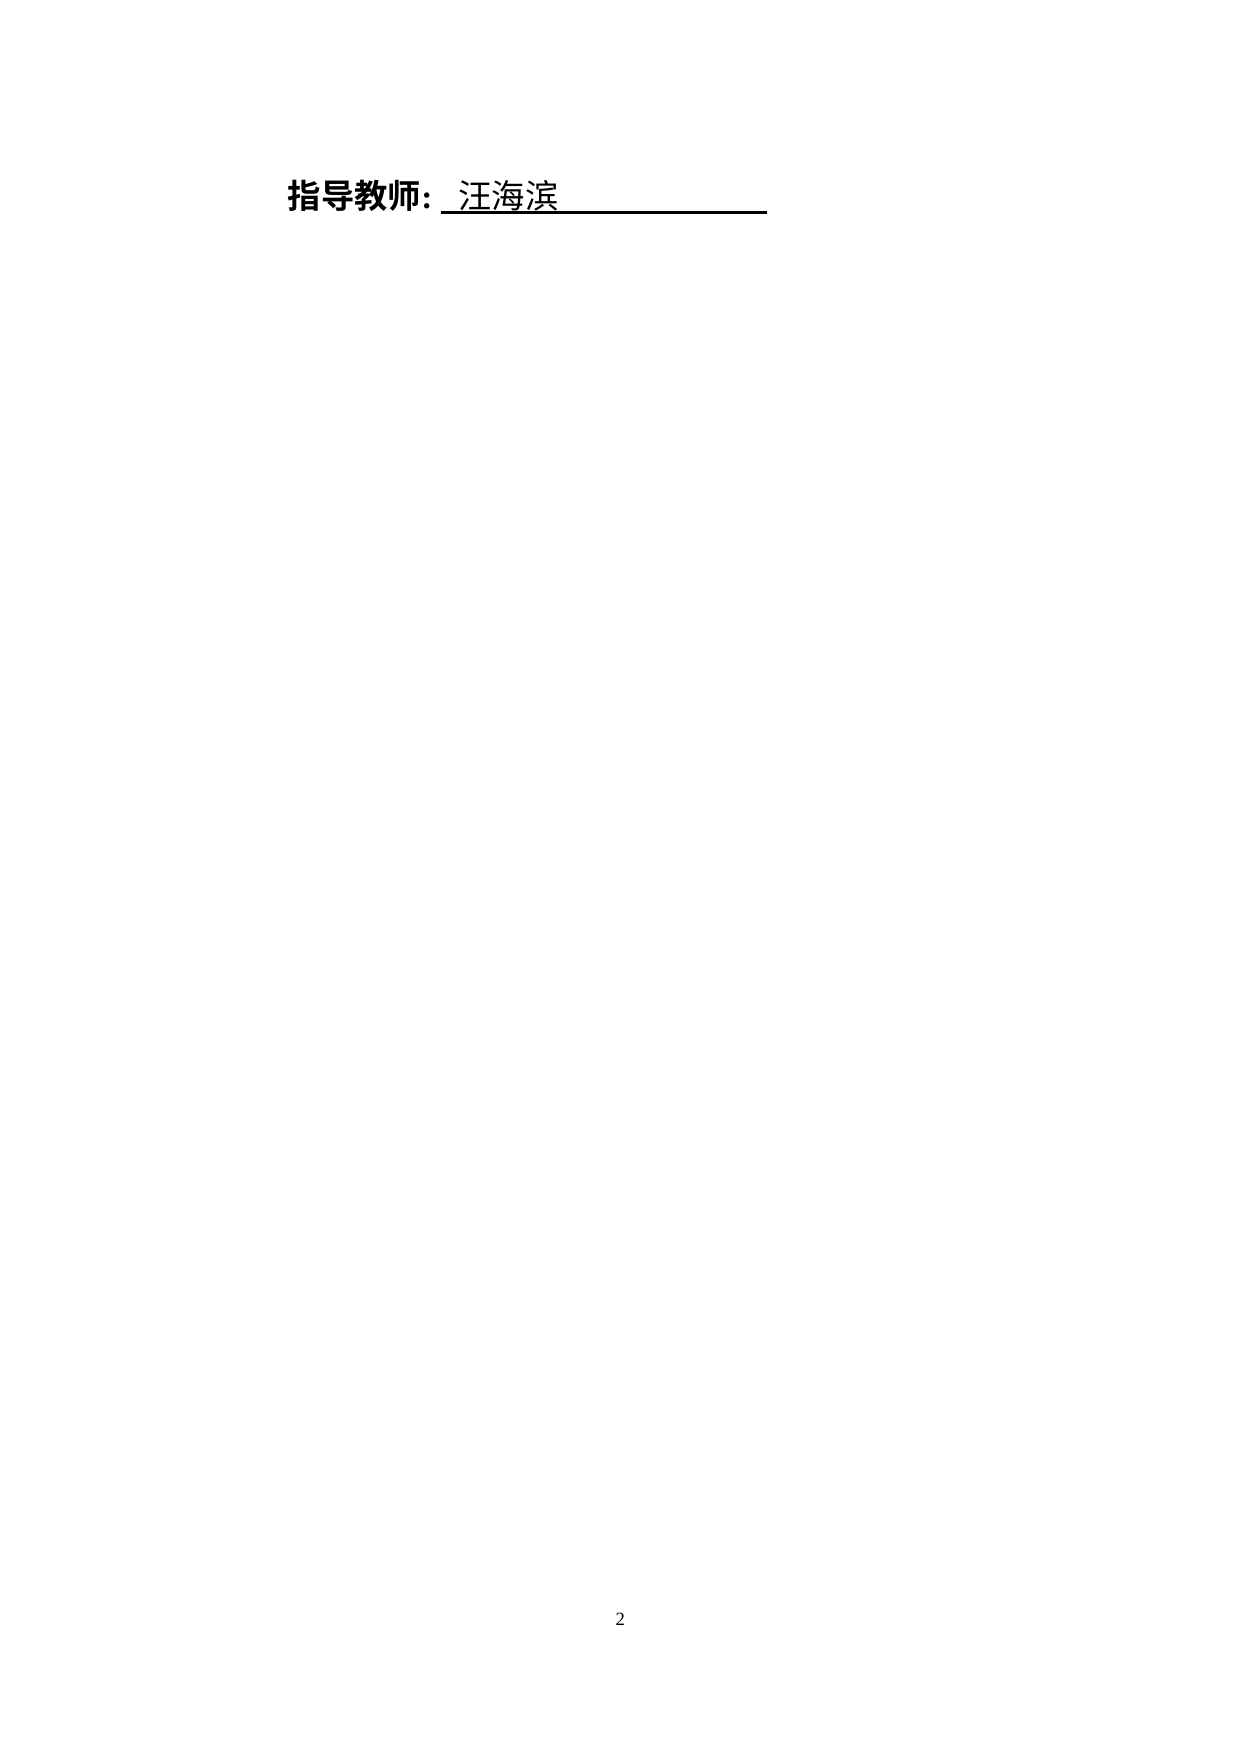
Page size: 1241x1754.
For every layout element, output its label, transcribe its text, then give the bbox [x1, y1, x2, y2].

text 指导教师: 汪海滨 [187, 162, 1053, 227]
